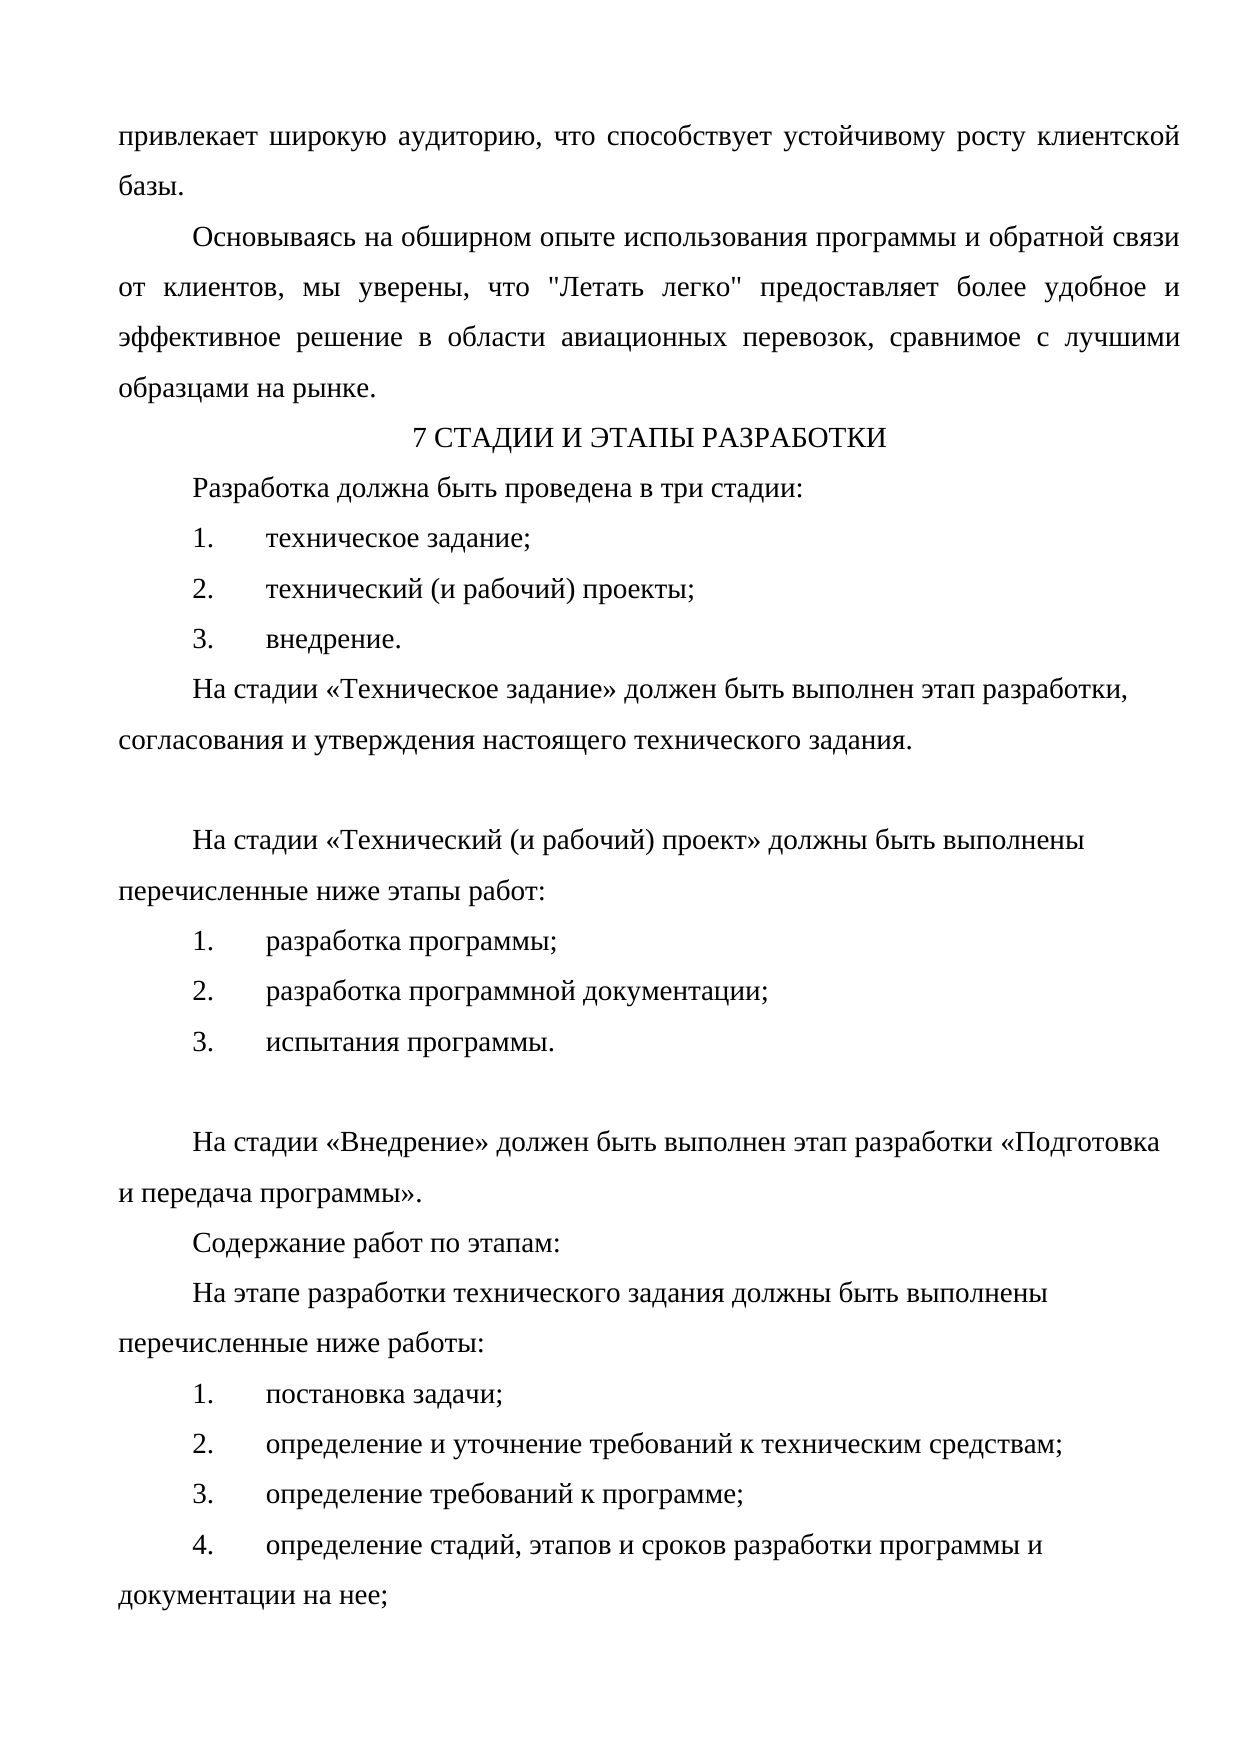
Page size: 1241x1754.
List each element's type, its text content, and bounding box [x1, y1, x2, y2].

text Основываясь на обширном опыте использования программы и обратной связи от клиентов, мы уверены, что "Летать легко" предоставляет более удобное и эффективное решение в области авиационных перевозок, сравнимое с лучшими образцами на рынке. [118, 219, 1181, 403]
text На стадии «Внедрение» должен быть выполнен этап разработки «Подготовка и передача программы». [118, 1124, 1181, 1208]
list определение стадий, этапов и сроков разработки программы и документации на нее; [118, 1527, 1181, 1611]
list разработка программной документации; [118, 973, 1181, 1007]
text Содержание работ по этапам: [118, 1225, 1181, 1258]
list внедрение. [118, 621, 1181, 655]
list испытания программы. [118, 1024, 1181, 1057]
text На стадии «Техническое задание» должен быть выполнен этап разработки, согласования и утверждения настоящего технического задания. [118, 672, 1181, 755]
list техническое задание; [118, 521, 1181, 554]
list разработка программы; [118, 923, 1181, 957]
text На стадии «Технический (и рабочий) проект» должны быть выполнены перечисленные ниже этапы работ: [118, 822, 1181, 906]
text На этапе разработки технического задания должны быть выполнены перечисленные ниже работы: [118, 1275, 1181, 1359]
list определение требований к программе; [118, 1477, 1181, 1510]
text 7 СТАДИИ И ЭТАПЫ РАЗРАБОТКИ [118, 420, 1181, 453]
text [118, 118, 1181, 202]
text Разработка должна быть проведена в три стадии: [118, 470, 1181, 504]
list технический (и рабочий) проекты; [118, 571, 1181, 604]
list постановка задачи; [118, 1376, 1181, 1409]
list определение и уточнение требований к техническим средствам; [118, 1426, 1181, 1460]
